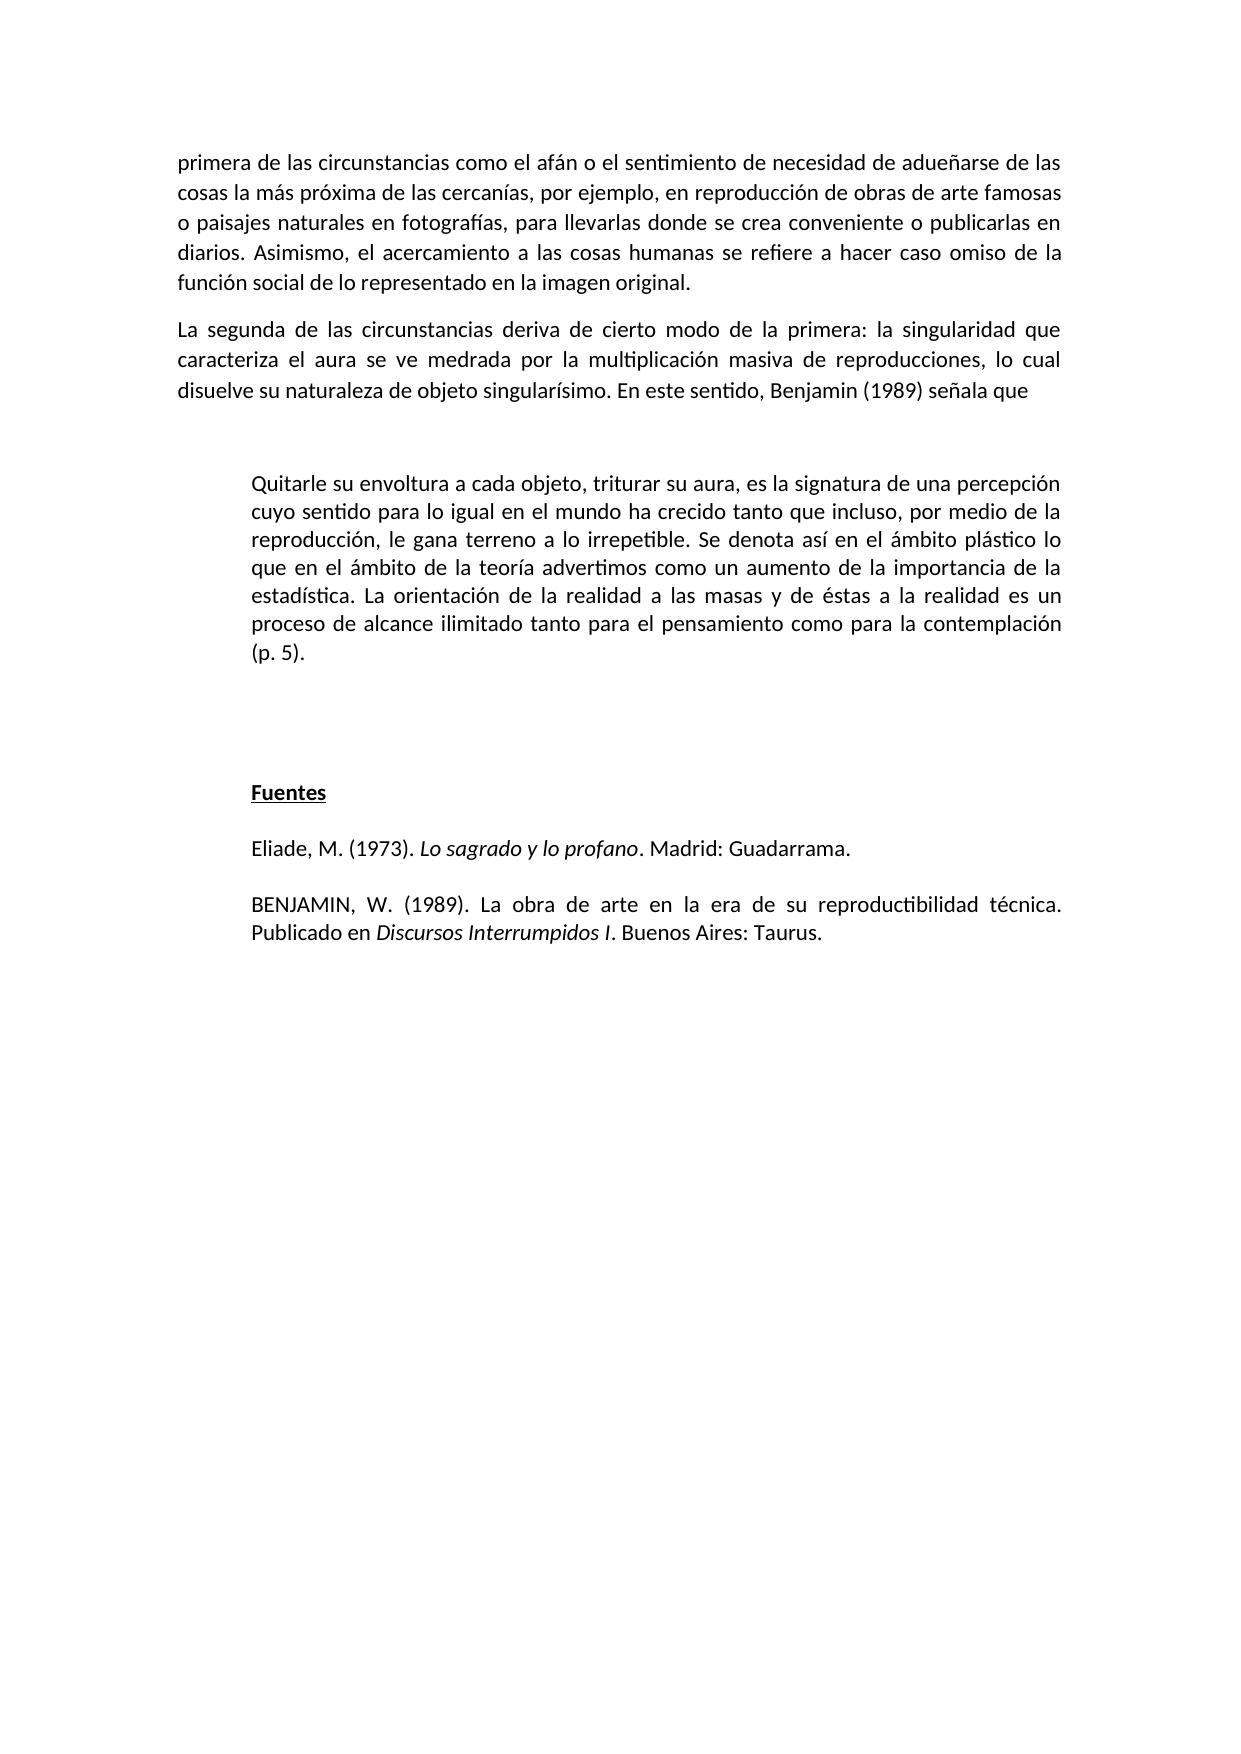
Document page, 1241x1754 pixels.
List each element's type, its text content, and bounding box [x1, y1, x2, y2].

text Quitarle su envoltura a cada objeto, triturar su aura, es la signatura de una percepción cuyo sentido para lo igual en el mundo ha crecido tanto que incluso, por medio de la reproducción, le gana terreno a lo irrepetible. Se denota así en el ámbito plástico lo que en el ámbito de la teoría advertimos como un aumento de la importancia de la estadística. La orientación de la realidad a las masas y de éstas a la realidad es un proceso de alcance ilimitado tanto para el pensamiento como para la contemplación (p. 5). [251, 469, 1063, 666]
text La segunda de las circunstancias deriva de cierto modo de la primera: la singularidad que caracteriza el aura se ve medrada por la multiplicación masiva de reproducciones, lo cual disuelve su naturaleza de objeto singularísimo. En este sentido, Benjamin (1989) señala que [177, 315, 1063, 404]
text Eliade, M. (1973). Lo sagrado y lo profano. Madrid: Guadarrama. [251, 834, 1063, 862]
text BENJAMIN, W. (1989). La obra de arte en la era de su reproductibilidad técnica. Publicado en Discursos Interrumpidos I. Buenos Aires: Taurus. [251, 890, 1063, 946]
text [177, 148, 1063, 296]
text Fuentes [251, 778, 1063, 806]
